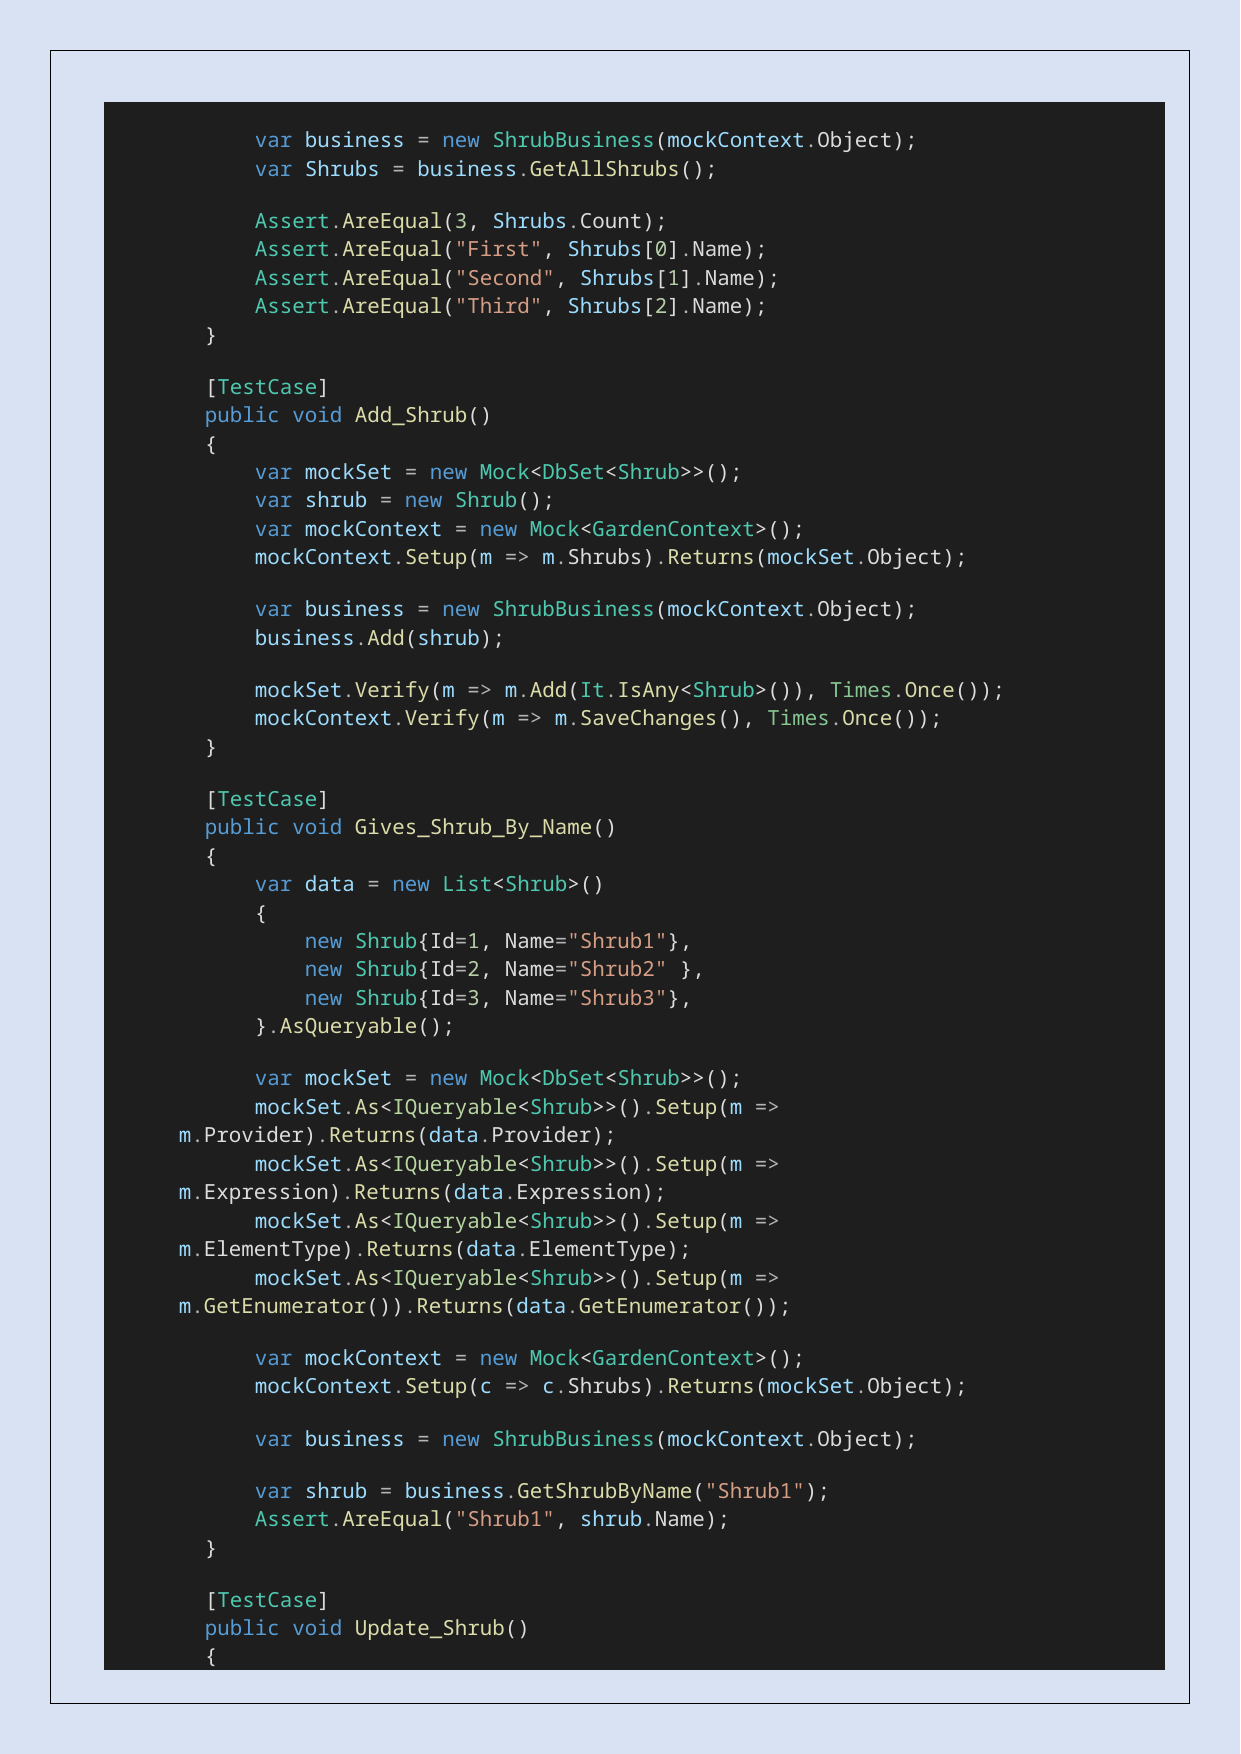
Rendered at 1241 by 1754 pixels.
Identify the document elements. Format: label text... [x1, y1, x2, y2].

text var business = new ShrubBusiness(mockContext.Object); [104, 125, 1165, 154]
text Assert.AreEqual("First", Shrubs[0].Name); [104, 234, 1165, 263]
text Assert.AreEqual("Shrub1", shrub.Name); [104, 1504, 1165, 1533]
text [TestCase] [104, 372, 1165, 400]
text } [104, 1533, 1165, 1561]
text } [104, 732, 1165, 760]
text { [104, 841, 1165, 869]
text mockSet.As<IQueryable<Shrub>>().Setup(m => m.Expression).Returns(data.Expression); [104, 1149, 1165, 1206]
text var shrub = new Shrub(); [104, 486, 1165, 514]
text var mockContext = new Mock<GardenContext>(); [104, 514, 1165, 542]
text mockSet.As<IQueryable<Shrub>>().Setup(m => m.GetEnumerator()).Returns(data.GetEnumerator()); [104, 1263, 1165, 1319]
text new Shrub{Id=2, Name="Shrub2" }, [104, 954, 1165, 983]
text public void Update_Shrub() [104, 1613, 1165, 1642]
text var mockSet = new Mock<DbSet<Shrub>>(); [104, 457, 1165, 486]
text Assert.AreEqual("Third", Shrubs[2].Name); [104, 291, 1165, 320]
text new Shrub{Id=3, Name="Shrub3"}, [104, 983, 1165, 1011]
text [TestCase] [104, 784, 1165, 812]
text Assert.AreEqual(3, Shrubs.Count); [104, 206, 1165, 234]
text }.AsQueryable(); [104, 1011, 1165, 1040]
text business.Add(shrub); [104, 623, 1165, 651]
text var mockContext = new Mock<GardenContext>(); [104, 1343, 1165, 1372]
text public void Add_Shrub() [104, 400, 1165, 429]
text mockSet.As<IQueryable<Shrub>>().Setup(m => m.Provider).Returns(data.Provider); [104, 1092, 1165, 1149]
text var Shrubs = business.GetAllShrubs(); [104, 154, 1165, 182]
text mockSet.Verify(m => m.Add(It.IsAny<Shrub>()), Times.Once()); [104, 675, 1165, 703]
text { [104, 898, 1165, 926]
text mockContext.Verify(m => m.SaveChanges(), Times.Once()); [104, 703, 1165, 732]
text new Shrub{Id=1, Name="Shrub1"}, [104, 926, 1165, 954]
text mockContext.Setup(c => c.Shrubs).Returns(mockSet.Object); [104, 1372, 1165, 1400]
text var mockSet = new Mock<DbSet<Shrub>>(); [104, 1063, 1165, 1092]
text { [104, 1642, 1165, 1670]
text var data = new List<Shrub>() [104, 869, 1165, 898]
text Assert.AreEqual("Second", Shrubs[1].Name); [104, 263, 1165, 291]
text var business = new ShrubBusiness(mockContext.Object); [104, 1424, 1165, 1452]
text { [104, 429, 1165, 457]
text mockSet.As<IQueryable<Shrub>>().Setup(m => m.ElementType).Returns(data.ElementType); [104, 1206, 1165, 1263]
text var shrub = business.GetShrubByName("Shrub1"); [104, 1476, 1165, 1504]
text [TestCase] [104, 1585, 1165, 1613]
text } [104, 320, 1165, 348]
text var business = new ShrubBusiness(mockContext.Object); [104, 594, 1165, 623]
text mockContext.Setup(m => m.Shrubs).Returns(mockSet.Object); [104, 542, 1165, 571]
text public void Gives_Shrub_By_Name() [104, 812, 1165, 841]
